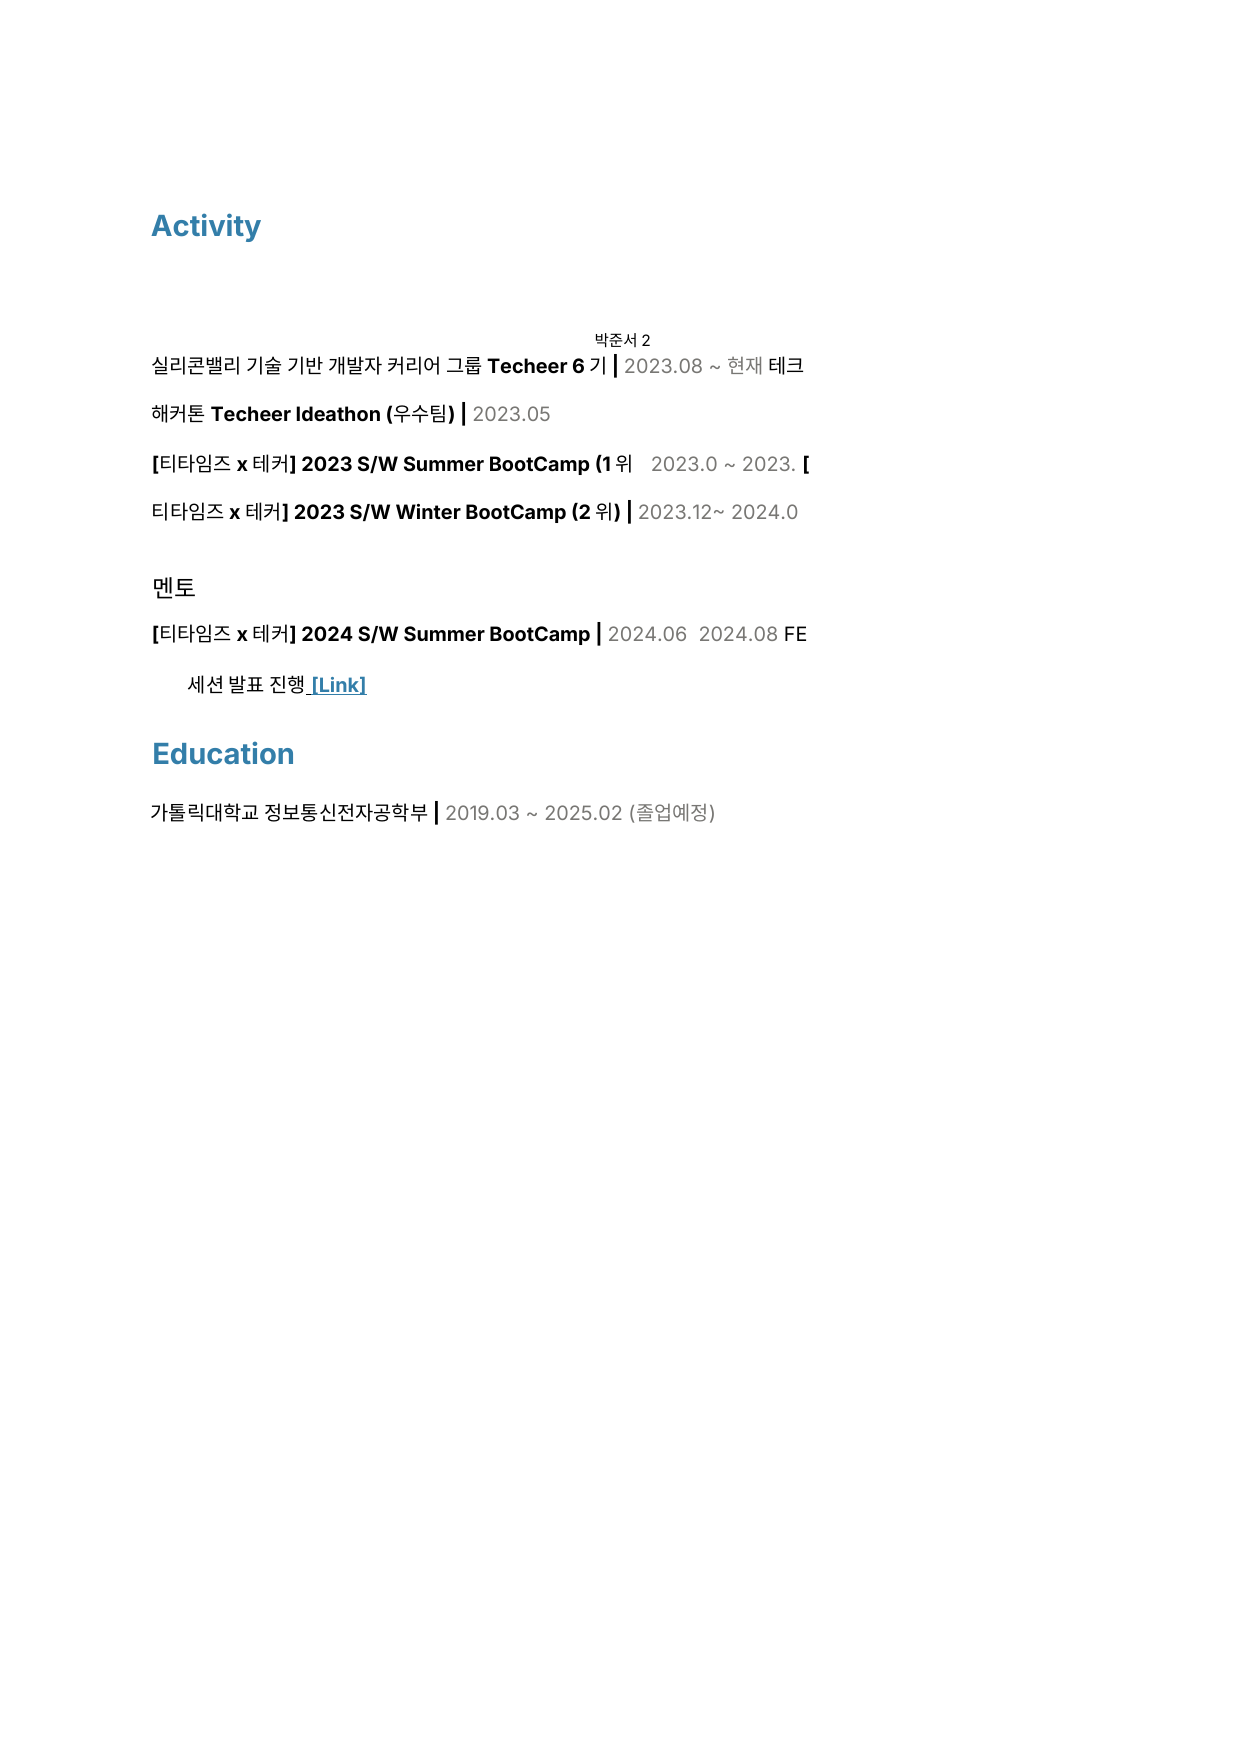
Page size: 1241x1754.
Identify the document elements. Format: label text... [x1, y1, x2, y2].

text 박준서 2 [58, 328, 1187, 351]
text 가톨릭대학교 정보통신전자공학부 | 2019.03 ~ 2025.02 (졸업예정) [151, 797, 1187, 826]
text Education [152, 736, 1187, 771]
text [티타임즈 x 테커] 2024 S/W Summer BootCamp | 2024.06 2024.08 FE 세션 발표 진행 [Link] [152, 619, 827, 698]
text Activity [151, 208, 1187, 243]
text 실리콘밸리 기술 기반 개발자 커리어 그룹 Techeer 6기 | 2023.08 ~ 현재 테크 해커톤 Techeer Ideathon (우수팀) | 2023.05 [151, 351, 806, 427]
text 멘토 [152, 570, 1187, 604]
text [티타임즈 x 테커] 2023 S/W Summer BootCamp (1위 2023.0 ~ 2023. [티타임즈 x 테커] 2023 S/W Winter BootCamp (2위) | 2023.12~ 2024.0 [152, 449, 848, 525]
